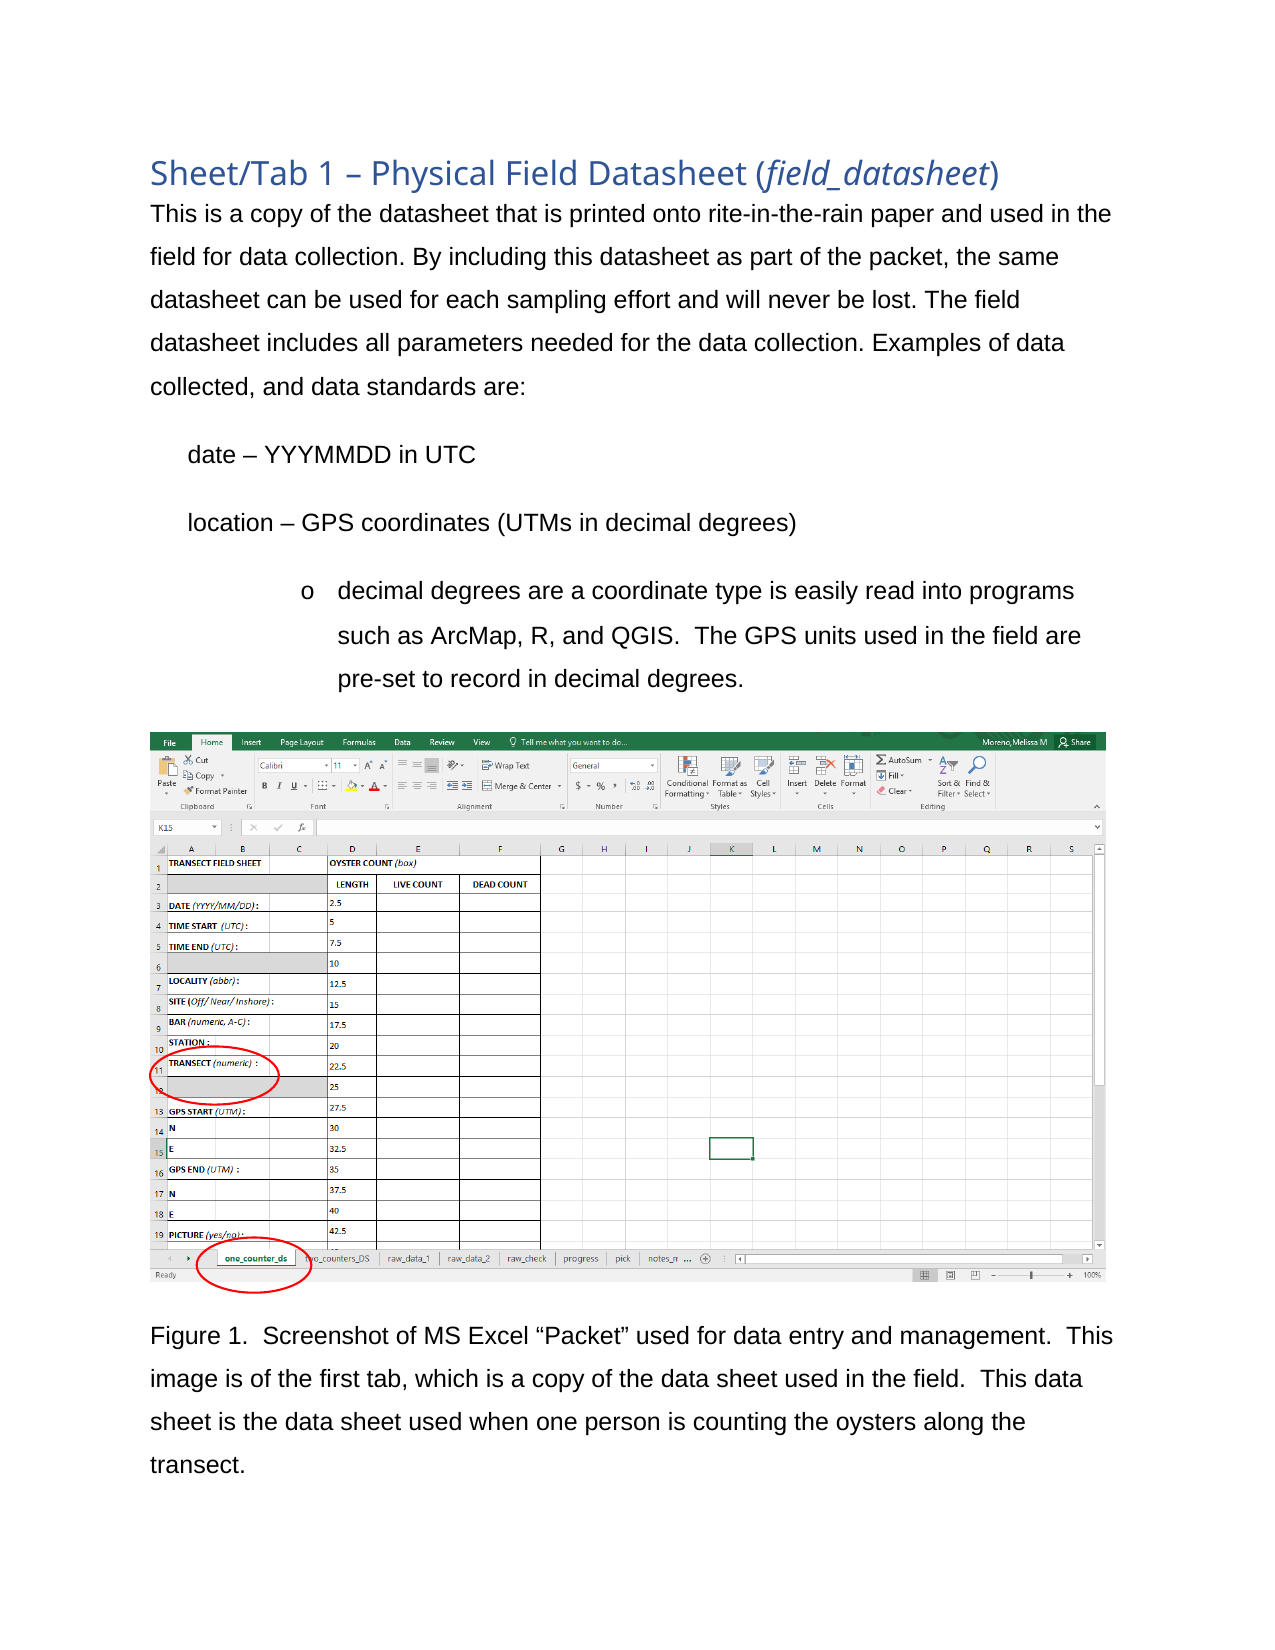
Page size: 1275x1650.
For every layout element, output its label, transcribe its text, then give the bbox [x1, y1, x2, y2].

picture [198, 1239, 310, 1282]
picture [150, 732, 1106, 1282]
text location – GPS coordinates (UTMs in decimal degrees) [187, 508, 1125, 536]
list decimal degrees are a coordinate type is easily read into programs such as ArcMap, R, and QGIS. The GPS units used in the field are pre-set to record in decimal degrees. [300, 576, 1125, 693]
text This is a copy of the datasheet that is printed onto rite-in-the-rain paper and used in the field for data collection. By including this datasheet as part of the packet, the same datasheet can be used for each sampling effort and will never be lost. The field datasheet includes all parameters needed for the data collection. Examples of data collected, and data standards are: [150, 199, 1125, 400]
text Figure 1. Screenshot of MS Excel “Packet” used for data entry and management. This image is of the first tab, which is a copy of the data sheet used in the field. This data sheet is the data sheet used when one person is counting the oysters along the transect. [150, 1321, 1125, 1479]
text date – YYYMMDD in UTC [187, 439, 1125, 468]
picture [152, 1048, 277, 1103]
subtitle Sheet/Tab 1 – Physical Field Datasheet (field_datasheet) [150, 150, 1125, 195]
